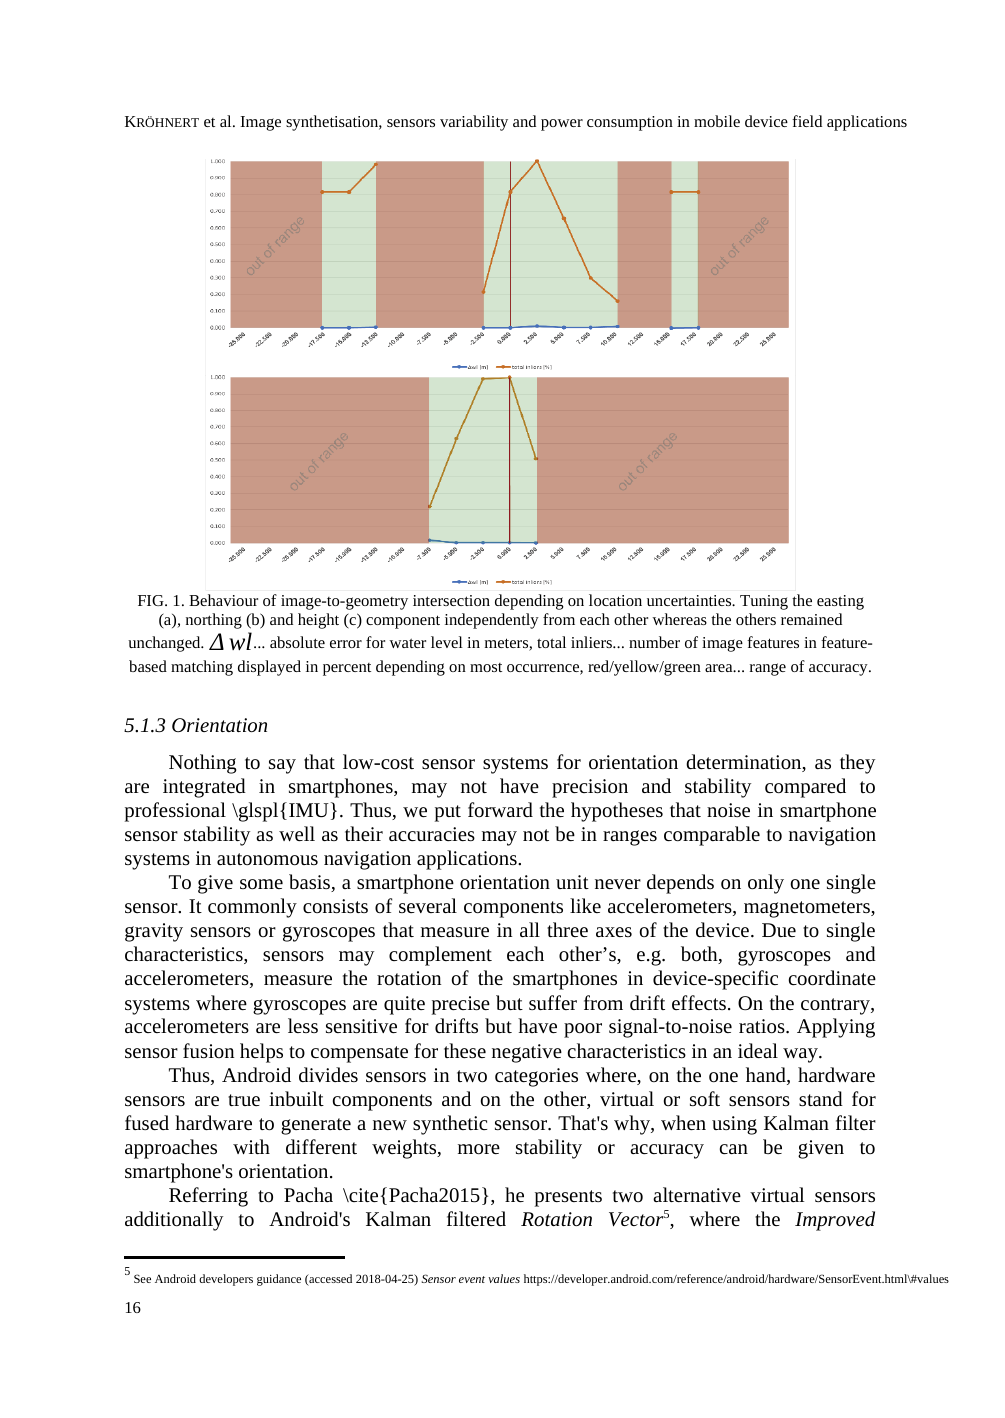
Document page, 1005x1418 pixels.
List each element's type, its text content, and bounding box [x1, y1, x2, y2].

text Thus, Android divides sensors in two categories where, on the one hand, hardware sensors are true inbuilt components and on the other, virtual or soft sensors stand for fused hardware to generate a new synthetic sensor. That's why, when using Kalman filter approaches with different weights, more stability or accuracy can be given to smartphone's orientation. [124, 1063, 877, 1183]
picture [205, 159, 796, 591]
text Nothing to say that low-cost sensor systems for orientation determination, as they are integrated in smartphones, may not have precision and stability compared to professional \glspl{IMU}. Thus, we put forward the hypotheses that noise in smartphone sensor stability as well as their accuracies may not be in ranges comparable to navigation systems in autonomous navigation applications. [124, 750, 877, 870]
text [124, 1183, 877, 1231]
text To give some basis, a smartphone orientation unit never depends on only one single sensor. It commonly consists of several components like accelerometers, magnetometers, gravity sensors or gyroscopes that measure in all three axes of the device. Due to single characteristics, sensors may complement each other’s, e.g. both, gyroscopes and accelerometers, measure the rotation of the smartphones in device-specific coordinate systems where gyroscopes are quite precise but suffer from drift effects. On the contrary, accelerometers are less sensitive for drifts but have poor signal-to-noise ratios. Applying sensor fusion helps to compensate for these negative characteristics in an ideal way. [124, 870, 877, 1063]
text FIG. 1. Behaviour of image-to-geometry intersection depending on location uncertainties. Tuning the easting (a), northing (b) and height (c) component independently from each other whereas the others remained unchanged. ... absolute error for water level in meters, total inliers... number of image features in feature-based matching displayed in percent depending on most occurrence, red/yellow/green area... range of accuracy. [124, 591, 877, 676]
text 5.1.3 Orientation [124, 713, 877, 737]
